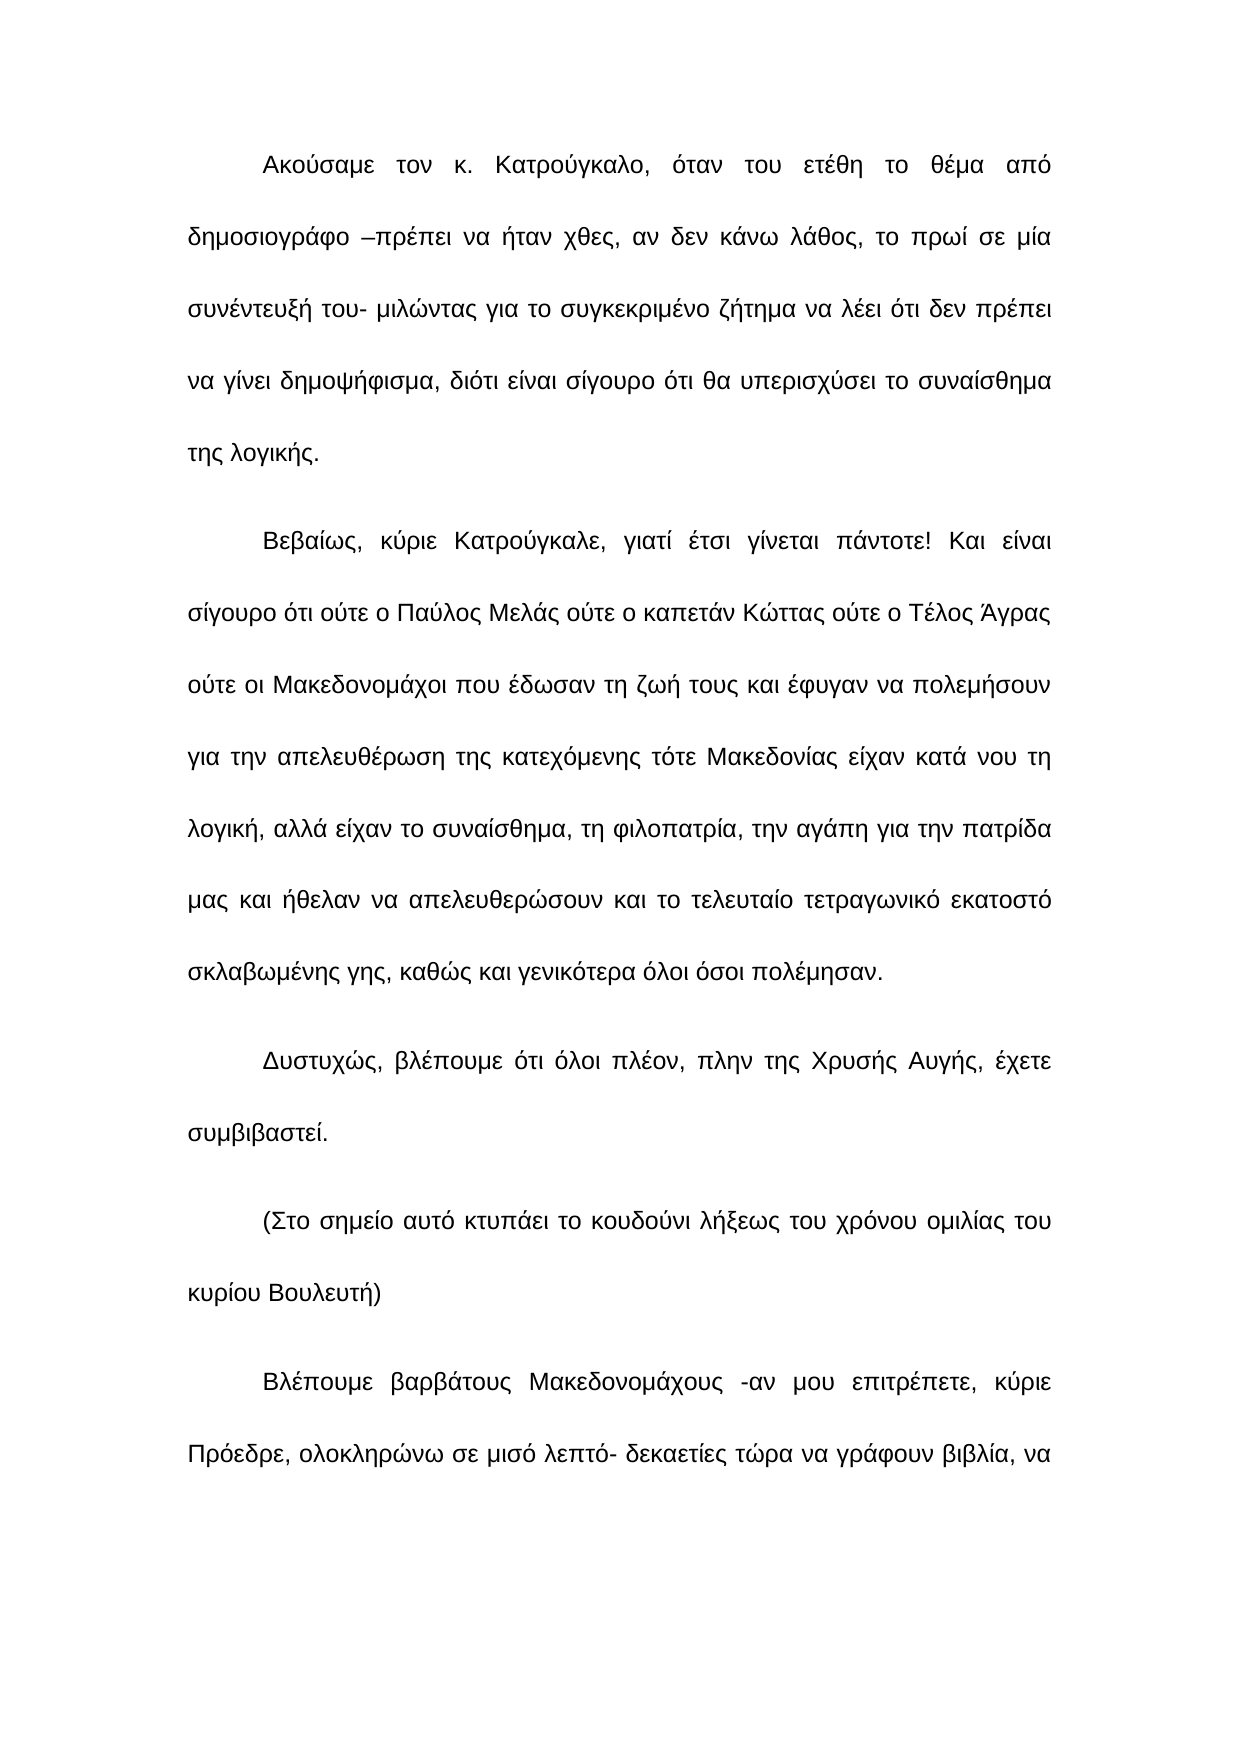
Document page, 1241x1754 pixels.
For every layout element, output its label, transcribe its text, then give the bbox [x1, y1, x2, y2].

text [187, 1367, 1053, 1467]
text Δυστυχώς, βλέπουμε ότι όλοι πλέον, πλην της Χρυσής Αυγής, έχετε συμβιβαστεί. [187, 1046, 1053, 1146]
text (Στο σημείο αυτό κτυπάει το κουδούνι λήξεως του χρόνου ομιλίας του κυρίου Βουλευτή) [187, 1206, 1053, 1307]
text Βεβαίως, κύριε Κατρούγκαλε, γιατί έτσι γίνεται πάντοτε! Και είναι σίγουρο ότι ούτε ο Παύλος Μελάς ούτε ο καπετάν Κώττας ούτε ο Τέλος Άγρας ούτε οι Μακεδονομάχοι που έδωσαν τη ζωή τους και έφυγαν να πολεμήσουν για την απελευθέρωση της κατεχόμενης τότε Μακεδονίας είχαν κατά νου τη λογική, αλλά είχαν το συναίσθημα, τη φιλοπατρία, την αγάπη για την πατρίδα μας και ήθελαν να απελευθερώσουν και το τελευταίο τετραγωνικό εκατοστό σκλαβωμένης γης, καθώς και γενικότερα όλοι όσοι πολέμησαν. [187, 526, 1053, 986]
text Ακούσαμε τον κ. Κατρούγκαλο, όταν του ετέθη το θέμα από δημοσιογράφο –πρέπει να ήταν χθες, αν δεν κάνω λάθος, το πρωί σε μία συνέντευξή του- μιλώντας για το συγκεκριμένο ζήτημα να λέει ότι δεν πρέπει να γίνει δημοψήφισμα, διότι είναι σίγουρο ότι θα υπερισχύσει το συναίσθημα της λογικής. [187, 150, 1053, 466]
